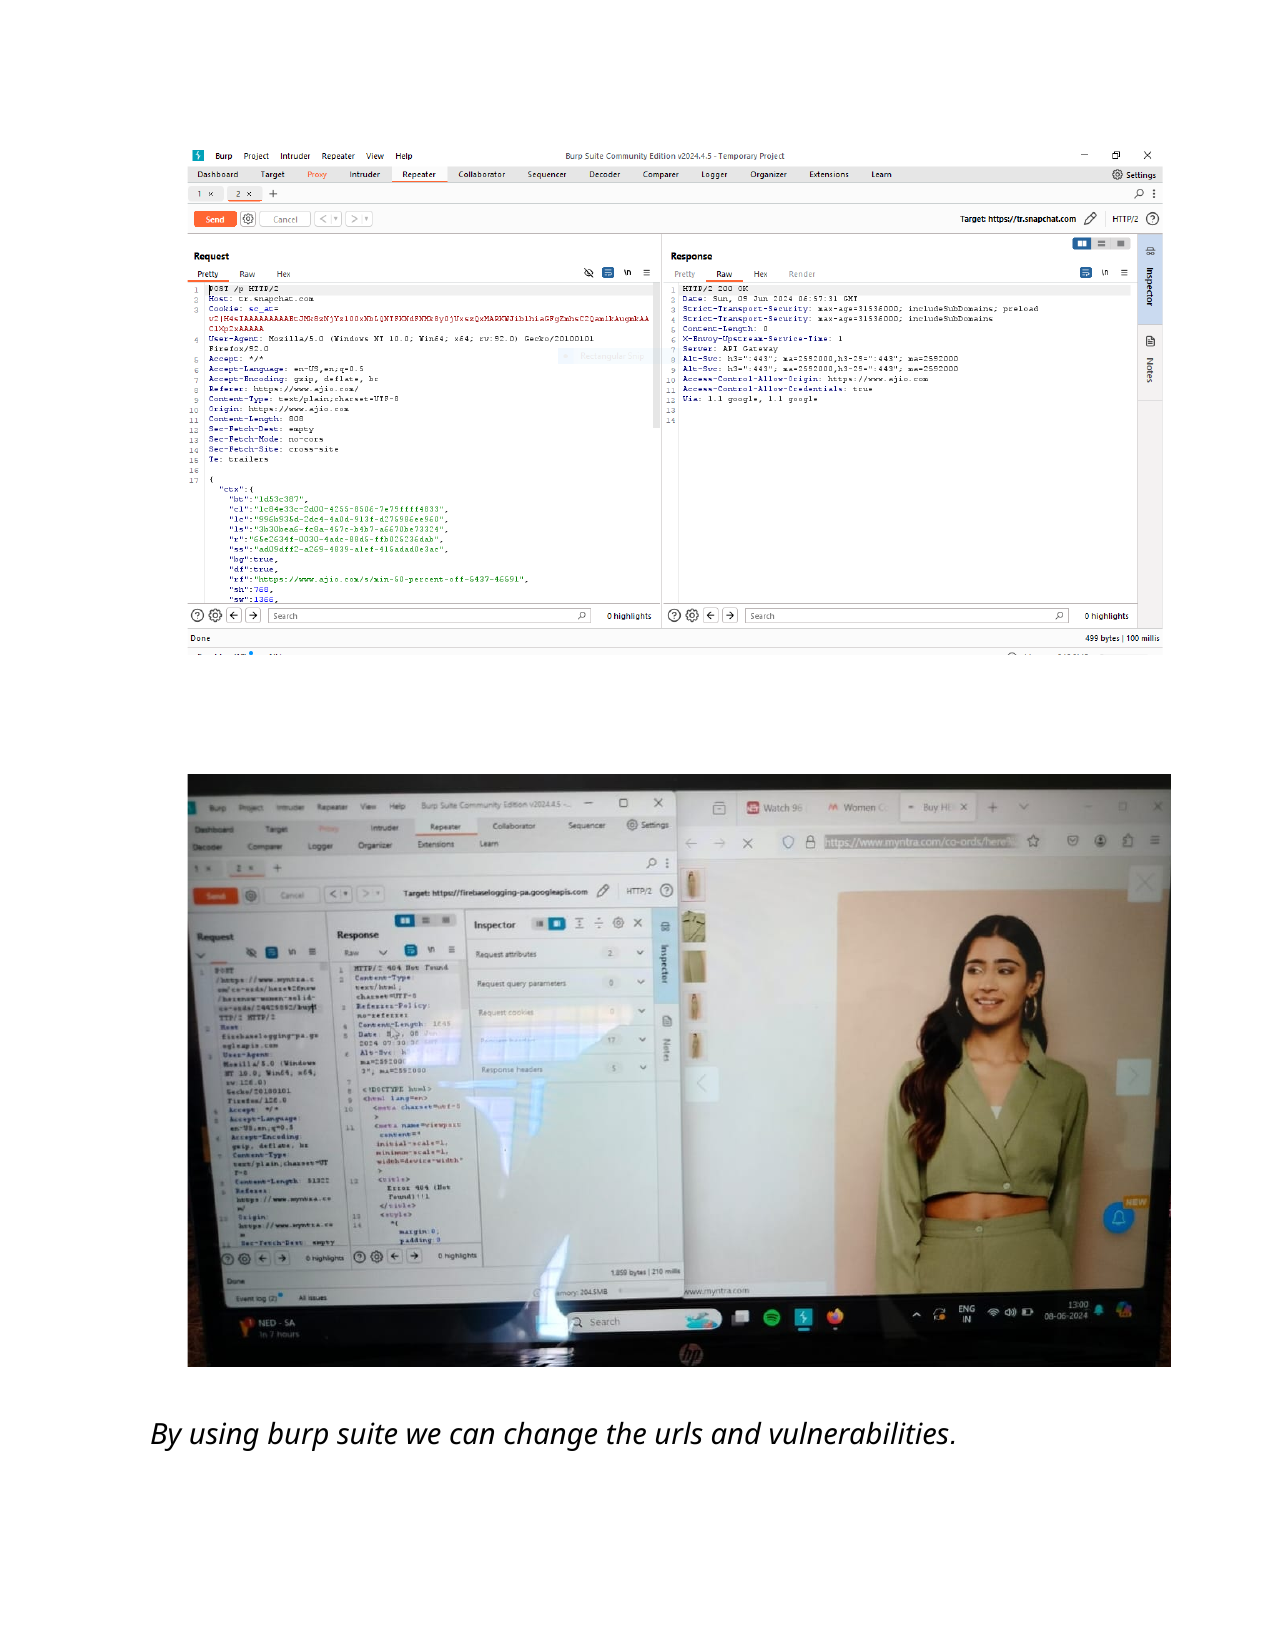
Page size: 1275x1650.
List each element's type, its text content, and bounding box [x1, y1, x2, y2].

picture [187, 150, 1163, 655]
text By using burp suite we can change the urls and vulnerabilities. [150, 1413, 1125, 1453]
picture [187, 774, 1171, 1367]
